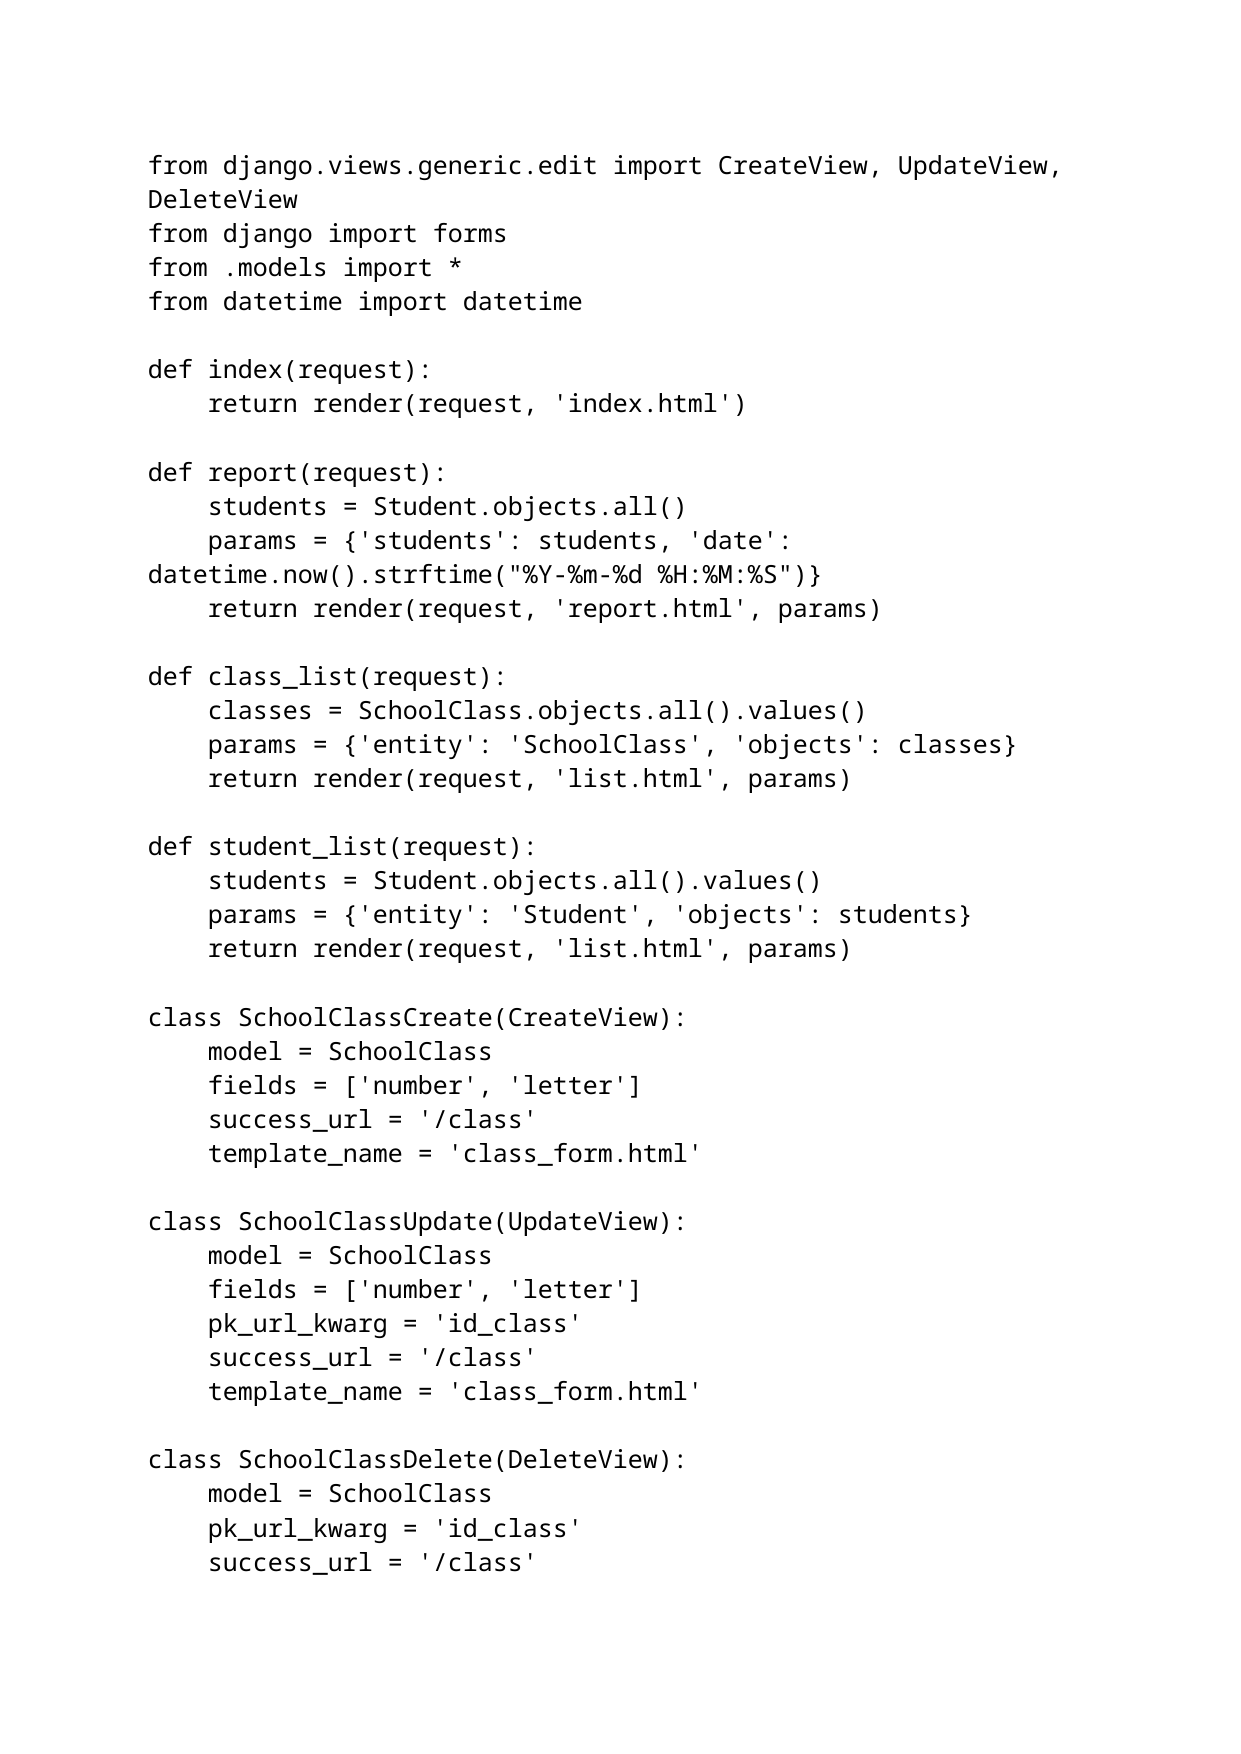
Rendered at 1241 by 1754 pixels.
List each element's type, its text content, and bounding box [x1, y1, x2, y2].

text success_url = '/class' [148, 1101, 1152, 1136]
text class SchoolClassDelete(DeleteView): [148, 1442, 1152, 1476]
text def report(request): [148, 454, 1152, 488]
text fields = ['number', 'letter'] [148, 1067, 1152, 1101]
text pk_url_kwarg = 'id_class' [148, 1306, 1152, 1340]
text template_name = 'class_form.html' [148, 1136, 1152, 1169]
text model = SchoolClass [148, 1033, 1152, 1067]
text classes = SchoolClass.objects.all().values() [148, 693, 1152, 727]
text success_url = '/class' [148, 1544, 1152, 1578]
text template_name = 'class_form.html' [148, 1374, 1152, 1408]
text def student_list(request): [148, 829, 1152, 863]
text return render(request, 'list.html', params) [148, 761, 1152, 795]
text from datetime import datetime [148, 284, 1152, 318]
text params = {'students': students, 'date': datetime.now().strftime("%Y-%m-%d %H:%M:%S")} [148, 522, 1152, 591]
text from .models import * [148, 250, 1152, 284]
text params = {'entity': 'Student', 'objects': students} [148, 897, 1152, 931]
text return render(request, 'index.html') [148, 386, 1152, 420]
text params = {'entity': 'SchoolClass', 'objects': classes} [148, 727, 1152, 761]
text def class_list(request): [148, 659, 1152, 693]
text class SchoolClassCreate(CreateView): [148, 999, 1152, 1033]
text model = SchoolClass [148, 1476, 1152, 1510]
text students = Student.objects.all() [148, 488, 1152, 522]
text model = SchoolClass [148, 1238, 1152, 1272]
text students = Student.objects.all().values() [148, 863, 1152, 897]
text pk_url_kwarg = 'id_class' [148, 1510, 1152, 1544]
text fields = ['number', 'letter'] [148, 1272, 1152, 1306]
text success_url = '/class' [148, 1340, 1152, 1374]
text from django import forms [148, 216, 1152, 250]
text class SchoolClassUpdate(UpdateView): [148, 1204, 1152, 1238]
text return render(request, 'list.html', params) [148, 931, 1152, 965]
text return render(request, 'report.html', params) [148, 591, 1152, 624]
text def index(request): [148, 352, 1152, 386]
text from django.views.generic.edit import CreateView, UpdateView, DeleteView [148, 148, 1152, 216]
